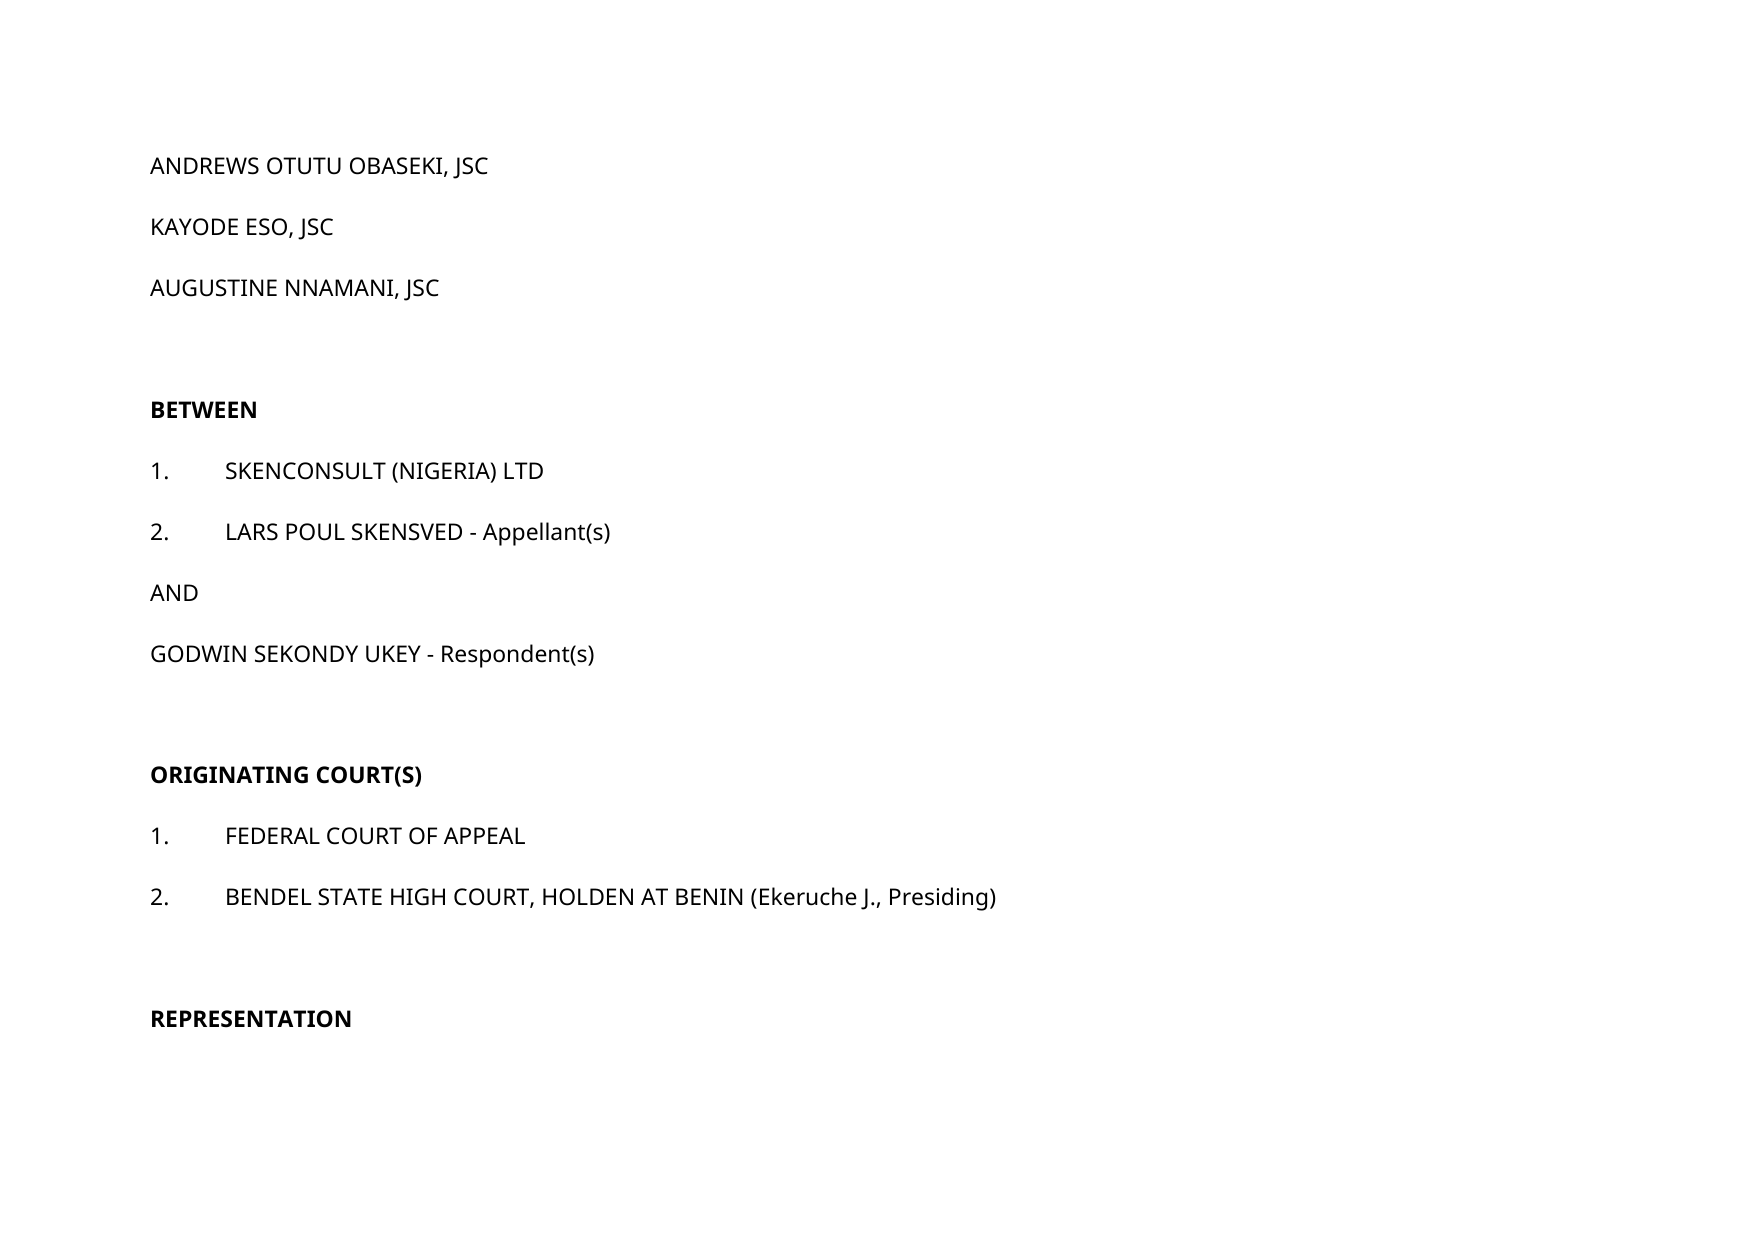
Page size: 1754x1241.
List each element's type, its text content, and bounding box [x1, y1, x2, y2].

text AND [150, 577, 1604, 608]
text ANDREWS OTUTU OBASEKI, JSC [150, 150, 1604, 181]
text BETWEEN [150, 394, 1604, 425]
text 2. BENDEL STATE HIGH COURT, HOLDEN AT BENIN (Ekeruche J., Presiding) [150, 881, 1604, 912]
text KAYODE ESO, JSC [150, 211, 1604, 242]
text 1. FEDERAL COURT OF APPEAL [150, 820, 1604, 852]
text REPRESENTATION [150, 1003, 1604, 1034]
text AUGUSTINE NNAMANI, JSC [150, 272, 1604, 303]
text GODWIN SEKONDY UKEY - Respondent(s) [150, 637, 1604, 669]
text 2. LARS POUL SKENSVED - Appellant(s) [150, 516, 1604, 547]
text ORIGINATING COURT(S) [150, 759, 1604, 791]
text 1. SKENCONSULT (NIGERIA) LTD [150, 455, 1604, 486]
